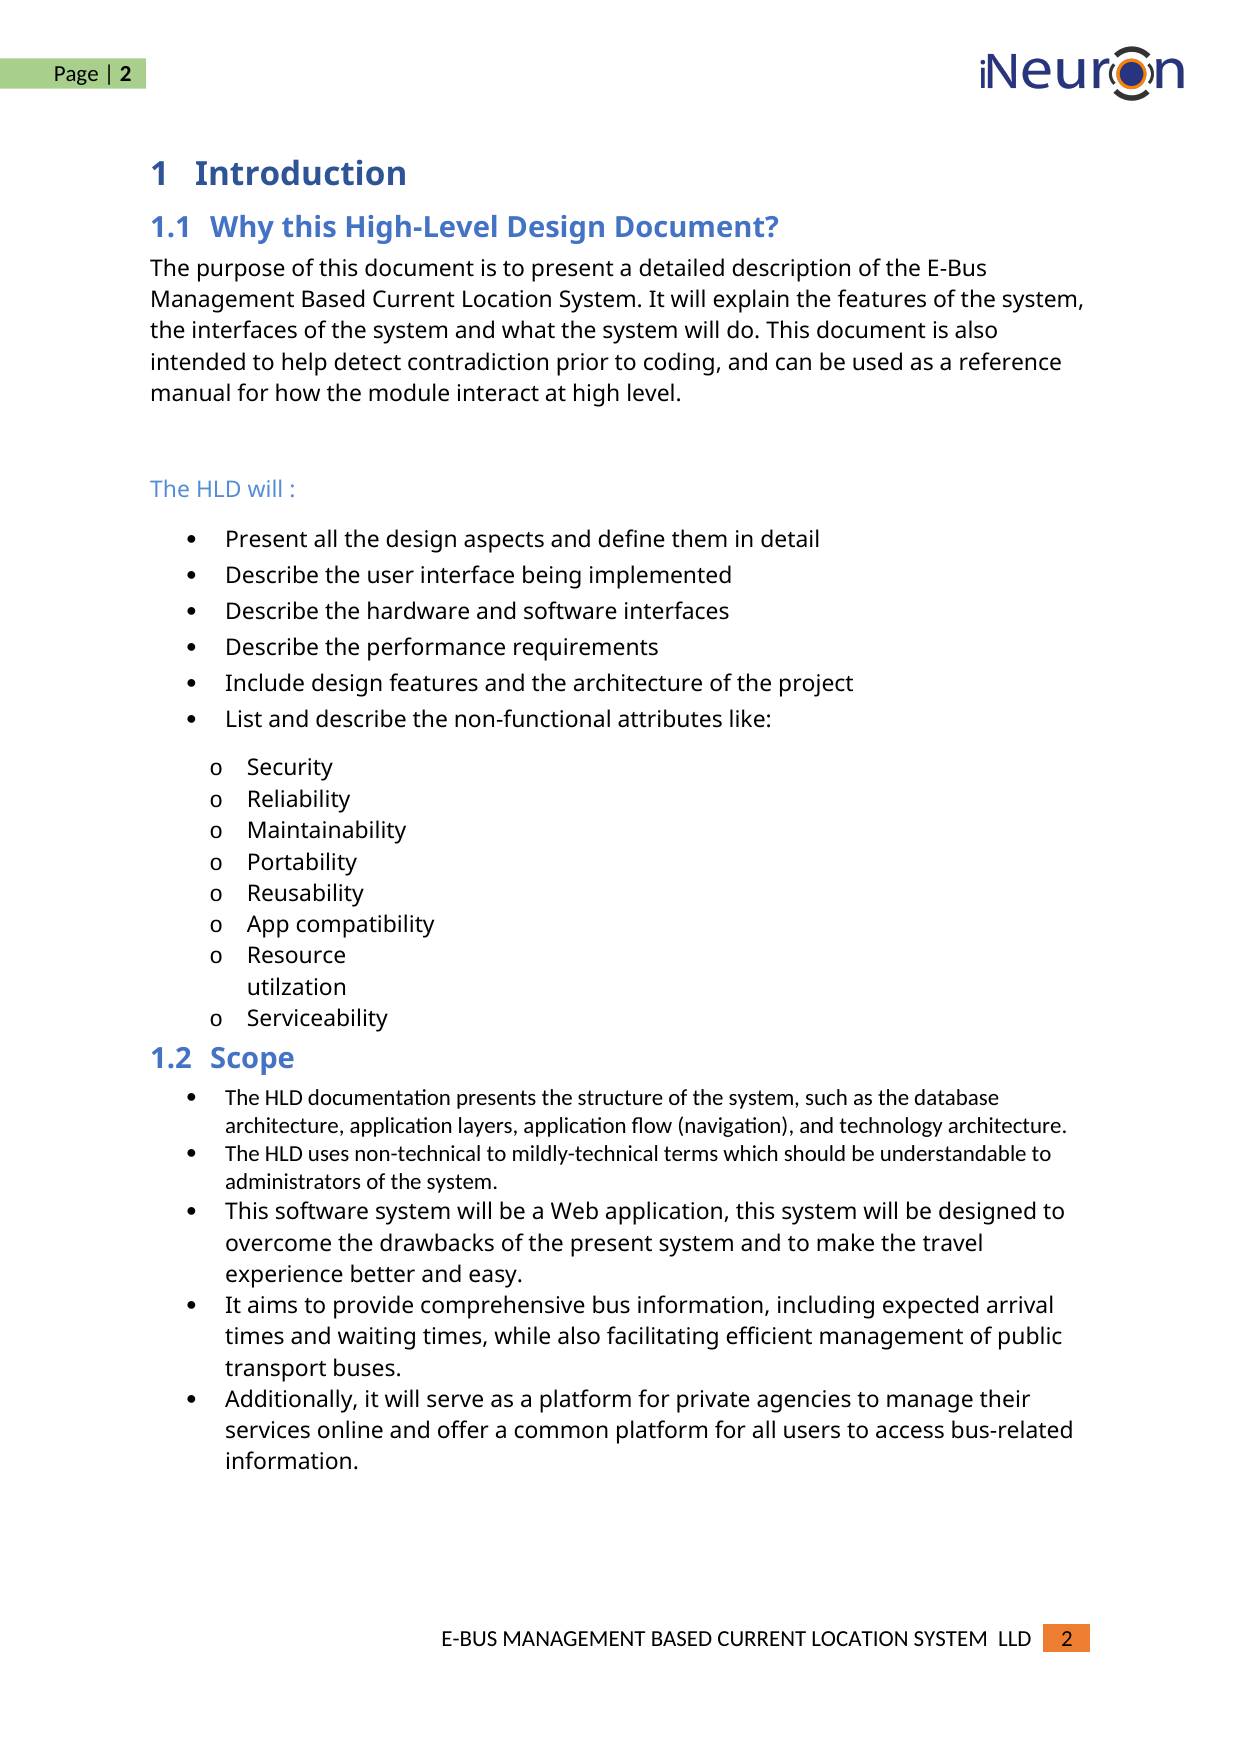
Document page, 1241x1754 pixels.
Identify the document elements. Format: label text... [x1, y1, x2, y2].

list Include design features and the architecture of the project [187, 667, 1090, 698]
list Describe the performance requirements [187, 631, 1090, 662]
list Maintainability [209, 814, 442, 845]
text The purpose of this document is to present a detailed description of the E-Bus Management Based Current Location System. It will explain the features of the system, the interfaces of the system and what the system will do. This document is also intended to help detect contradiction prior to coding, and can be used as a reference manual for how the module interact at high level. [150, 252, 1090, 408]
list It aims to provide comprehensive bus information, including expected arrival times and waiting times, while also facilitating efficient management of public transport buses. [187, 1289, 1090, 1383]
list List and describe the non-functional attributes like: [187, 703, 1090, 734]
subtitle Why this High-Level Design Document? [150, 206, 1090, 246]
list The HLD uses non-technical to mildly-technical terms which should be understandable to administrators of the system. [187, 1139, 1090, 1195]
list Security [209, 751, 379, 783]
list Reusability [209, 877, 442, 908]
subtitle Scope [150, 1038, 1090, 1077]
list Reliability [209, 783, 394, 814]
list Present all the design aspects and define them in detail [187, 523, 1090, 554]
subtitle Introduction [150, 150, 1090, 195]
list Resource utilzation [209, 939, 442, 1002]
list This software system will be a Web application, this system will be designed to overcome the drawbacks of the present system and to make the travel experience better and easy. [187, 1195, 1090, 1289]
list Describe the hardware and software interfaces [187, 595, 1090, 626]
list Describe the user interface being implemented [187, 559, 1090, 590]
text The HLD will : [150, 473, 1090, 504]
list Additionally, it will serve as a platform for private agencies to manage their services online and offer a common platform for all users to access bus-related information. [187, 1383, 1090, 1477]
list The HLD documentation presents the structure of the system, such as the database architecture, application layers, application flow (navigation), and technology architecture. [187, 1083, 1090, 1139]
list App compatibility [209, 908, 442, 939]
picture [978, 38, 1188, 103]
list Serviceability [209, 1002, 442, 1033]
list Portability [209, 845, 442, 877]
